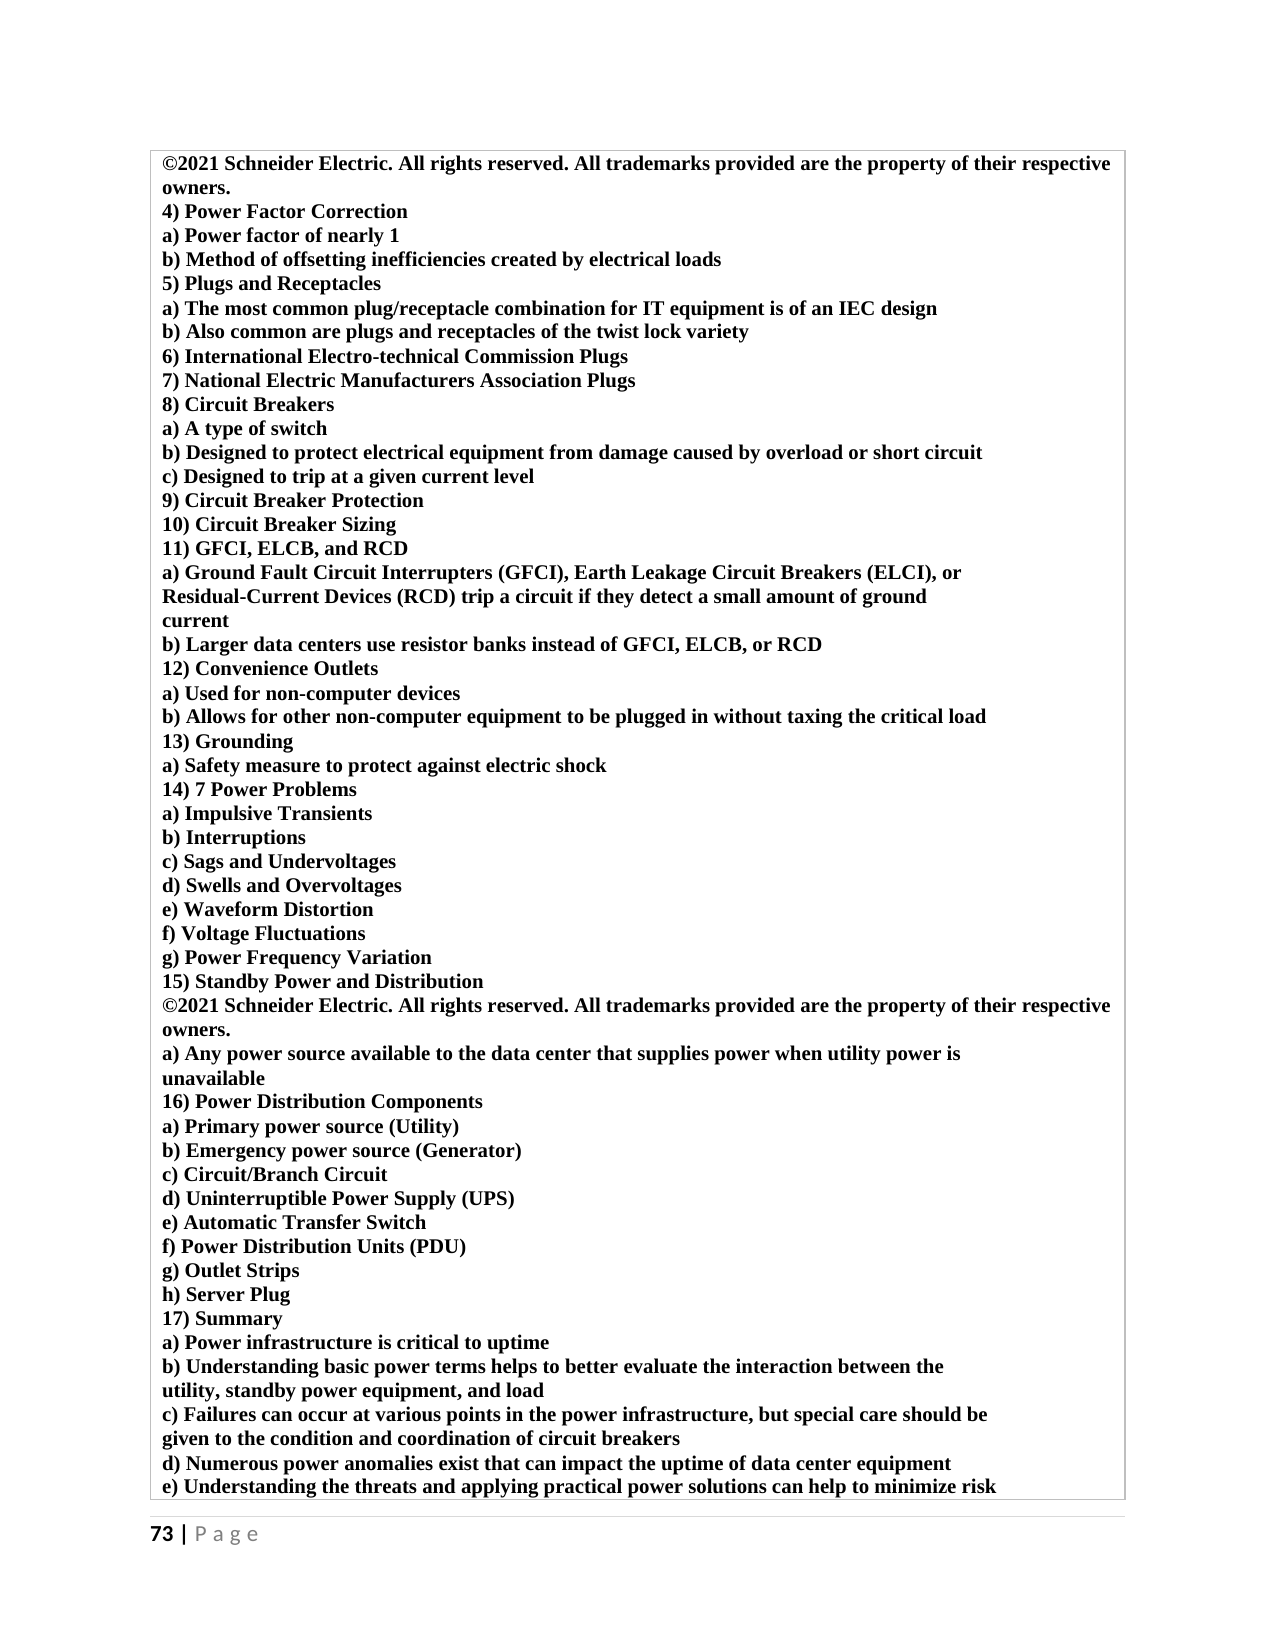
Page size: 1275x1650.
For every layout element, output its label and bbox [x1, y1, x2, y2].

table_cell [151, 151, 1124, 1499]
